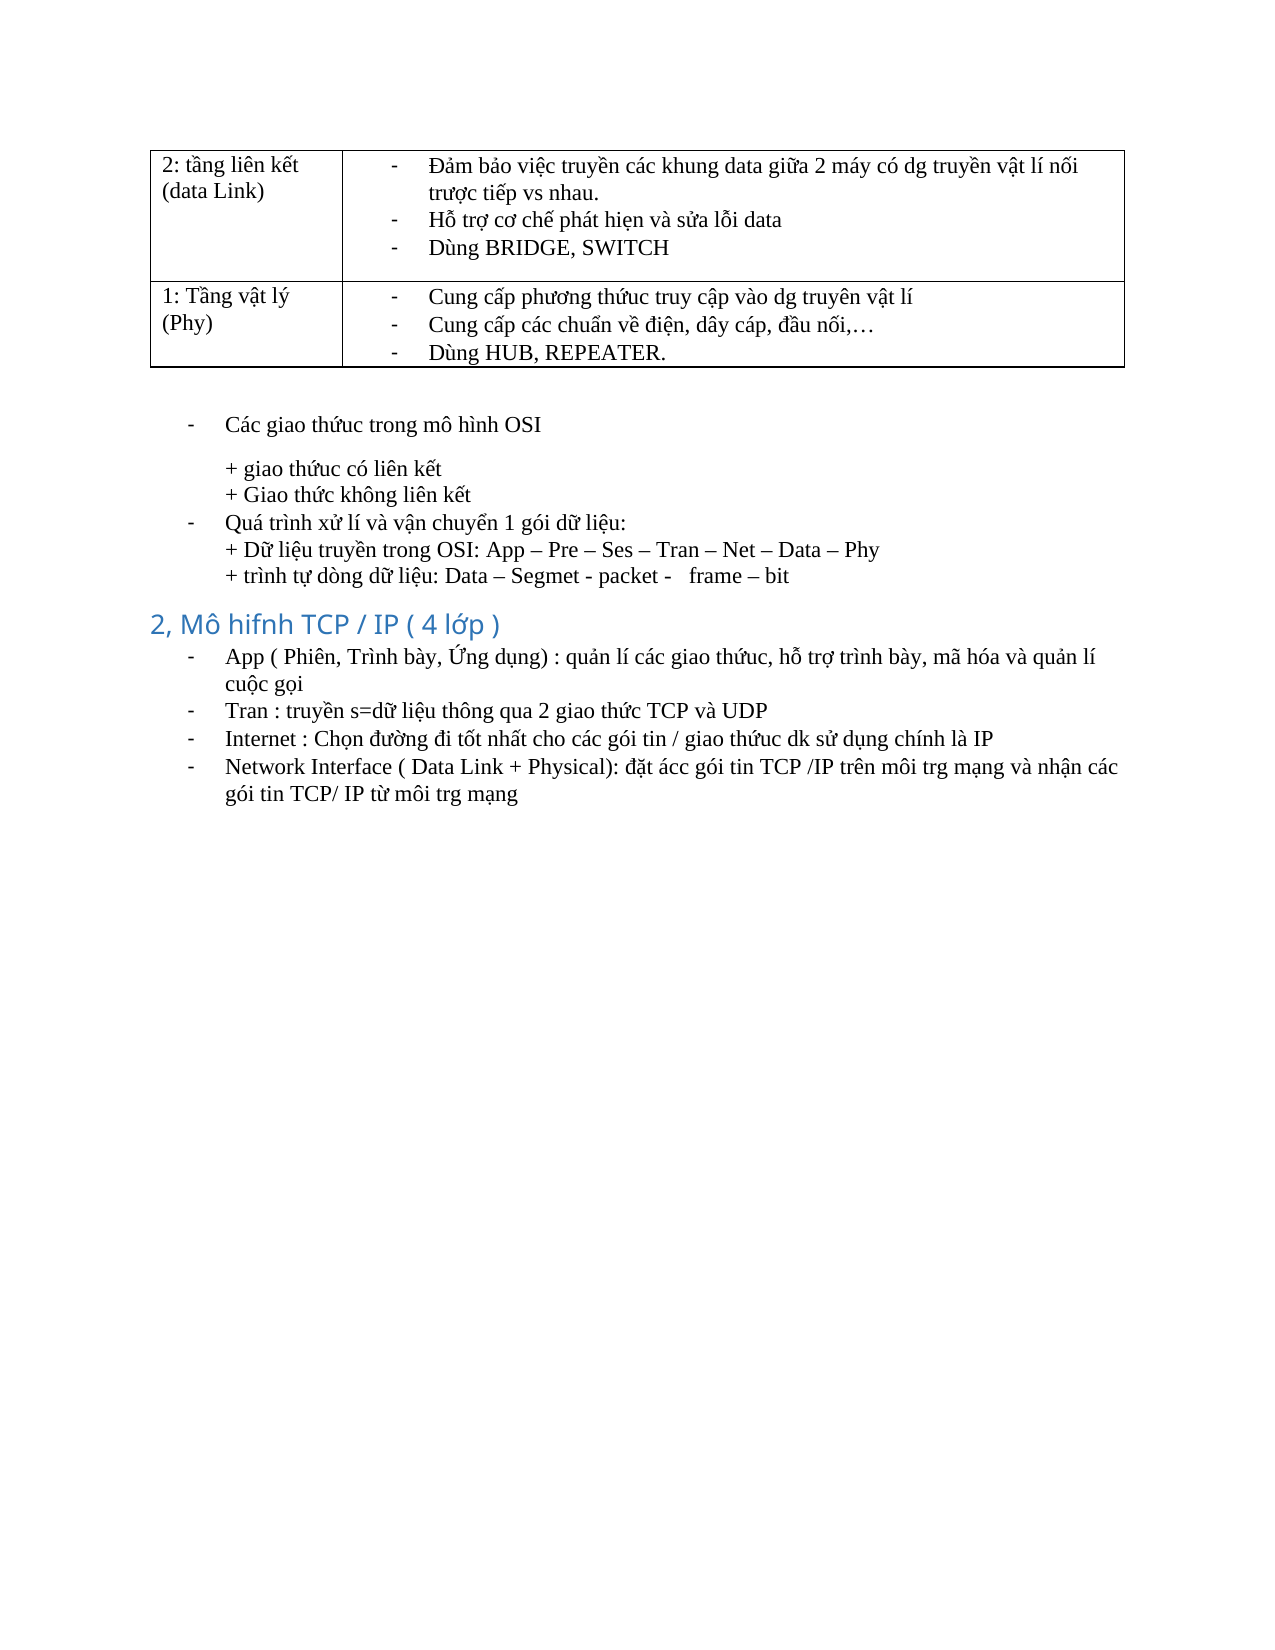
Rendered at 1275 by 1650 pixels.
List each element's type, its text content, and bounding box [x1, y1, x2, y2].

table_cell Cung cấp phương thứuc truy cập vào dg truyên vật lí Cung cấp các chuẩn về điện, dây cáp, đầu nối,… Dùng HUB, REPEATER. [343, 282, 1124, 366]
text + giao thứuc có liên kết [225, 455, 1125, 481]
list Internet : Chọn đường đi tốt nhất cho các gói tin / giao thứuc dk sử dụng chính là IP [187, 724, 1125, 752]
table_cell 2: tầng liên kết (data Link) [151, 151, 342, 281]
list Quá trình xử lí và vận chuyển 1 gói dữ liệu: [187, 508, 1125, 536]
list + Dữ liệu truyền trong OSI: App – Pre – Ses – Tran – Net – Data – Phy [225, 536, 1125, 562]
text + Giao thức không liên kết [225, 481, 1125, 508]
list App ( Phiên, Trình bày, Ứng dụng) : quản lí các giao thứuc, hỗ trợ trình bày, mã hóa và quản lí cuộc gọi [187, 642, 1125, 696]
subtitle 2, Mô hifnh TCP / IP ( 4 lớp ) [150, 605, 1125, 642]
table_cell 1: Tầng vật lý (Phy) [151, 282, 342, 366]
list Network Interface ( Data Link + Physical): đặt ácc gói tin TCP /IP trên môi trg mạng và nhận các gói tin TCP/ IP từ môi trg mạng [187, 752, 1125, 807]
list + trình tự dòng dữ liệu: Data – Segmet - packet - frame – bit [225, 562, 1125, 588]
list Các giao thứuc trong mô hình OSI [187, 410, 1125, 438]
list Tran : truyền s=dữ liệu thông qua 2 giao thức TCP và UDP [187, 696, 1125, 724]
table_cell Đảm bảo việc truyền các khung data giữa 2 máy có dg truyền vật lí nối trược tiếp vs nhau. Hỗ trợ cơ chế phát hiẹn và sửa lỗi data Dùng BRIDGE, SWITCH [343, 151, 1124, 281]
